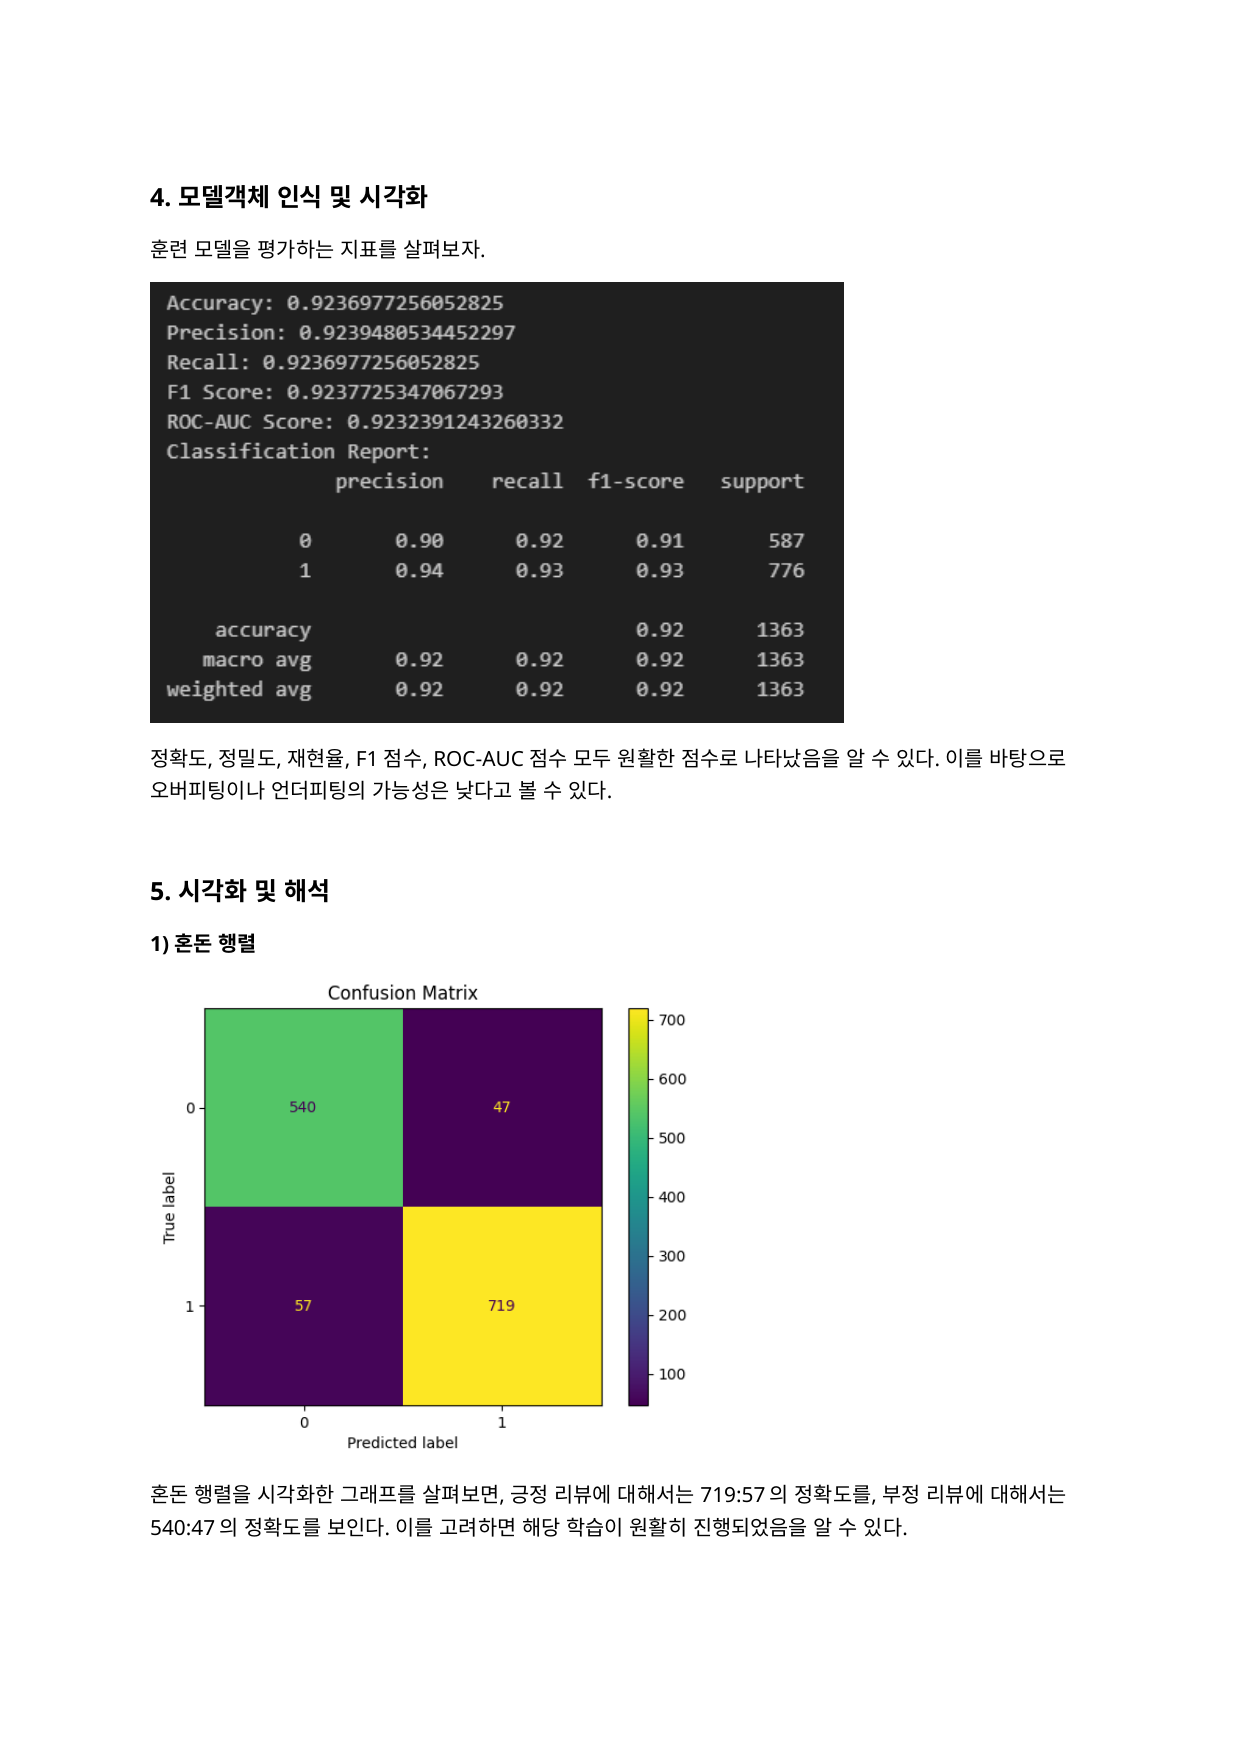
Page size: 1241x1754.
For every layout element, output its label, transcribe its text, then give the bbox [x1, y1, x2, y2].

text 훈련 모델을 평가하는 지표를 살펴보자. [150, 233, 1090, 263]
text 정확도, 정밀도, 재현율, F1 점수, ROC-AUC 점수 모두 원활한 점수로 나타났음을 알 수 있다. 이를 바탕으로 오버피팅이나 언더피팅의 가능성은 낮다고 볼 수 있다. [150, 742, 1090, 805]
text 4. 모델객체 인식 및 시각화 [150, 177, 1090, 213]
text 5. 시각화 및 해석 [150, 871, 1090, 907]
text 혼돈 행렬을 시각화한 그래프를 살펴보면, 긍정 리뷰에 대해서는 719:57의 정확도를, 부정 리뷰에 대해서는 540:47의 정확도를 보인다. 이를 고려하면 해당 학습이 원활히 진행되었음을 알 수 있다. [150, 1478, 1090, 1541]
picture [155, 976, 695, 1460]
text 1) 혼돈 행렬 [150, 927, 1090, 957]
picture [150, 282, 844, 723]
